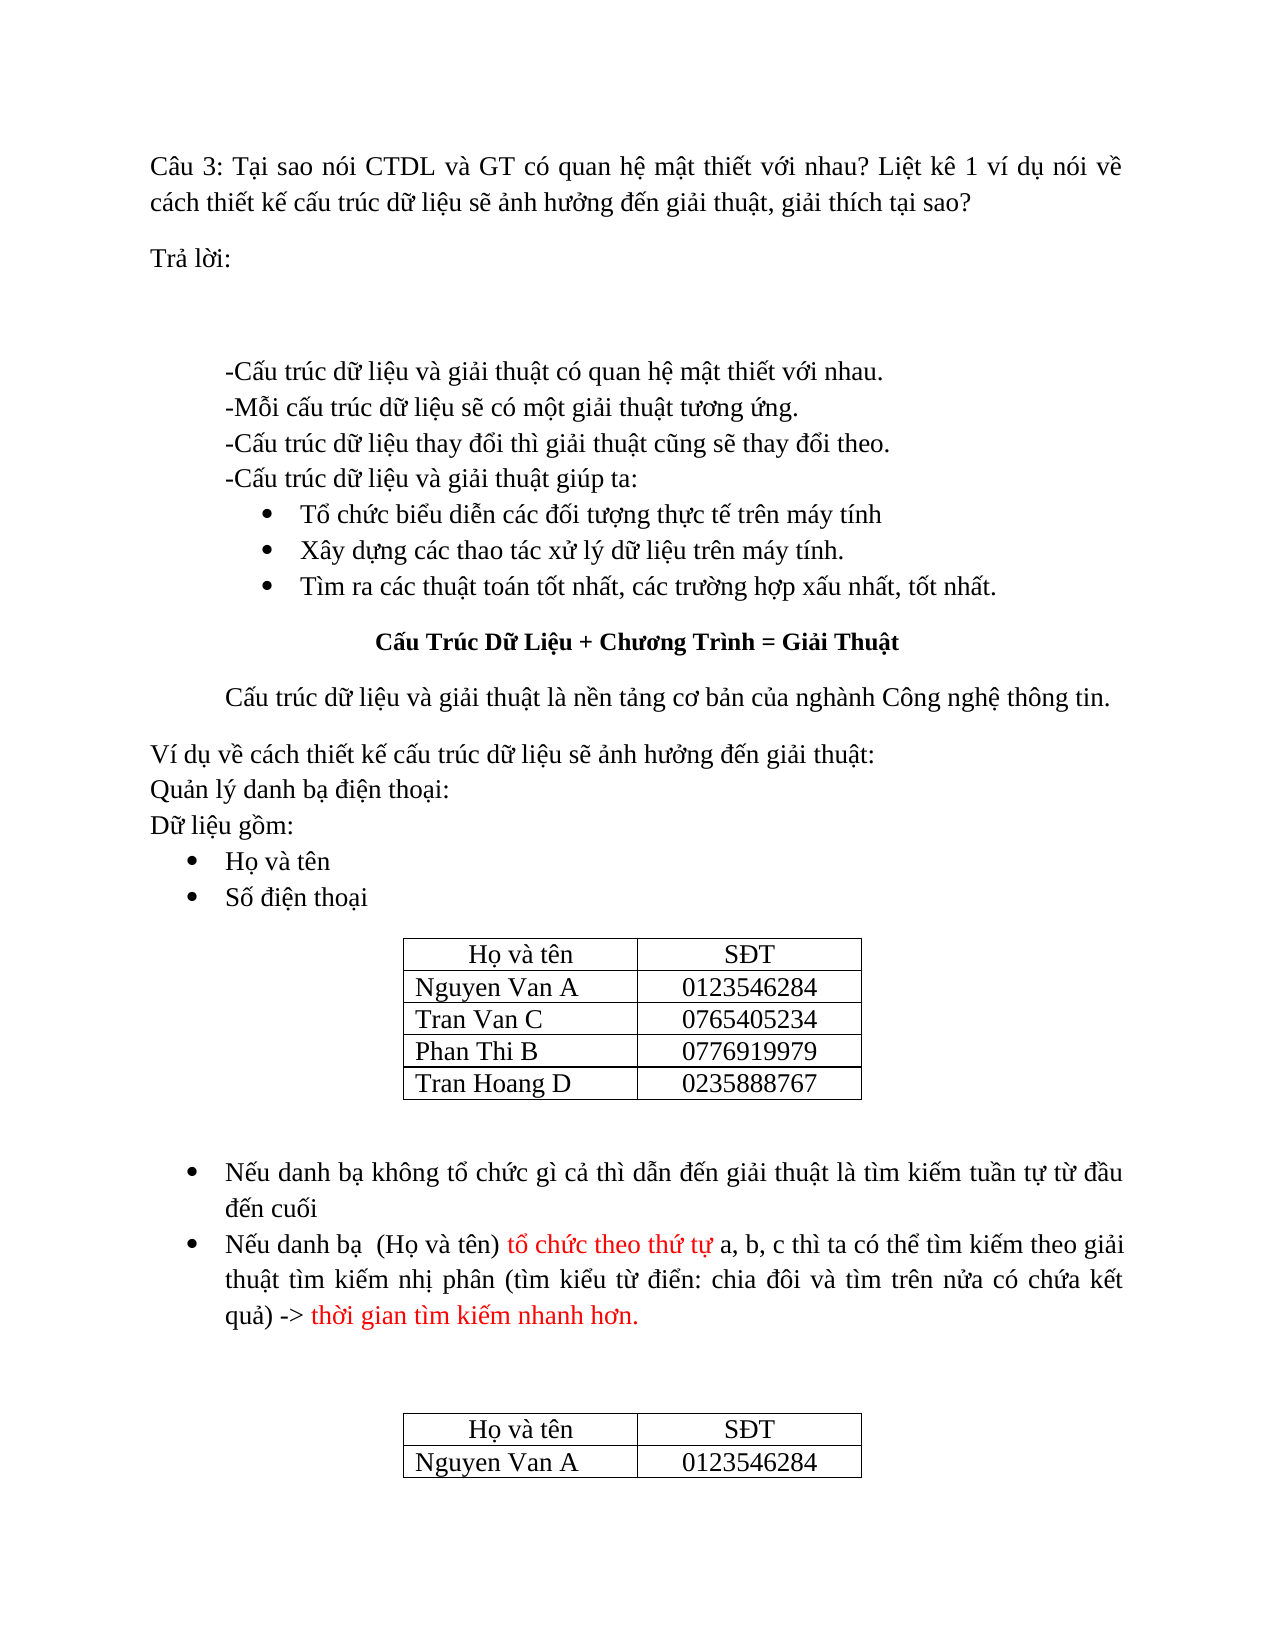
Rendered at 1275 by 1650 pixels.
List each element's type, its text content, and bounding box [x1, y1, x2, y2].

list Nếu danh bạ (Họ và tên) tổ chức theo thứ tự a, b, c thì ta có thể tìm kiếm theo giải thuật tìm kiếm nhị phân (tìm kiểu từ điển: chia đôi và tìm trên nửa có chứa kết quả) -> thời gian tìm kiếm nhanh hơn. [187, 1228, 1125, 1330]
text Ví dụ về cách thiết kế cấu trúc dữ liệu sẽ ảnh hưởng đến giải thuật: [150, 738, 1125, 769]
list Nếu danh bạ không tổ chức gì cả thì dẫn đến giải thuật là tìm kiếm tuần tự từ đầu đến cuối [187, 1156, 1125, 1223]
table_header SĐT [638, 1414, 861, 1444]
table_header SĐT [638, 939, 861, 970]
text Dữ liệu gồm: [150, 809, 1125, 840]
text Cấu trúc dữ liệu và giải thuật là nền tảng cơ bản của nghành Công nghệ thông tin. [225, 681, 1125, 712]
list Tìm ra các thuật toán tốt nhất, các trường hợp xấu nhất, tốt nhất. [262, 570, 1125, 601]
text -Cấu trúc dữ liệu và giải thuật giúp ta: [150, 463, 1125, 494]
table_cell Nguyen Van A [404, 1446, 637, 1477]
text -Mỗi cấu trúc dữ liệu sẽ có một giải thuật tương ứng. [150, 391, 1125, 422]
text -Cấu trúc dữ liệu thay đổi thì giải thuật cũng sẽ thay đổi theo. [150, 427, 1125, 458]
table_header Họ và tên [404, 1414, 637, 1444]
text Câu 3: Tại sao nói CTDL và GT có quan hệ mật thiết với nhau? Liệt kê 1 ví dụ nói về cách thiết kế cấu trúc dữ liệu sẽ ảnh hưởng đến giải thuật, giải thích tại sao? [150, 150, 1125, 217]
table_cell 0776919979 [638, 1035, 861, 1066]
text -Cấu trúc dữ liệu và giải thuật có quan hệ mật thiết với nhau. [150, 355, 1125, 387]
table_cell Phan Thi B [404, 1035, 637, 1066]
list Xây dựng các thao tác xử lý dữ liệu trên máy tính. [262, 534, 1125, 566]
table_cell Tran Van C [404, 1003, 637, 1034]
text Quản lý danh bạ điện thoại: [150, 773, 1125, 804]
text Trả lời: [150, 242, 1125, 273]
table_cell 0123546284 [638, 1446, 861, 1477]
table_cell 0765405234 [638, 1003, 861, 1034]
table_header Họ và tên [404, 939, 637, 970]
list Tổ chức biểu diễn các đối tượng thực tế trên máy tính [262, 498, 1125, 529]
table_cell 0123546284 [638, 971, 861, 1002]
list Họ và tên [187, 845, 1125, 876]
table_cell Nguyen Van A [404, 971, 637, 1002]
table_cell 0235888767 [638, 1068, 861, 1098]
list Số điện thoại [187, 881, 1125, 912]
text Cấu Trúc Dữ Liệu + Chương Trình = Giải Thuật [225, 627, 1125, 656]
table_cell Tran Hoang D [404, 1068, 637, 1098]
